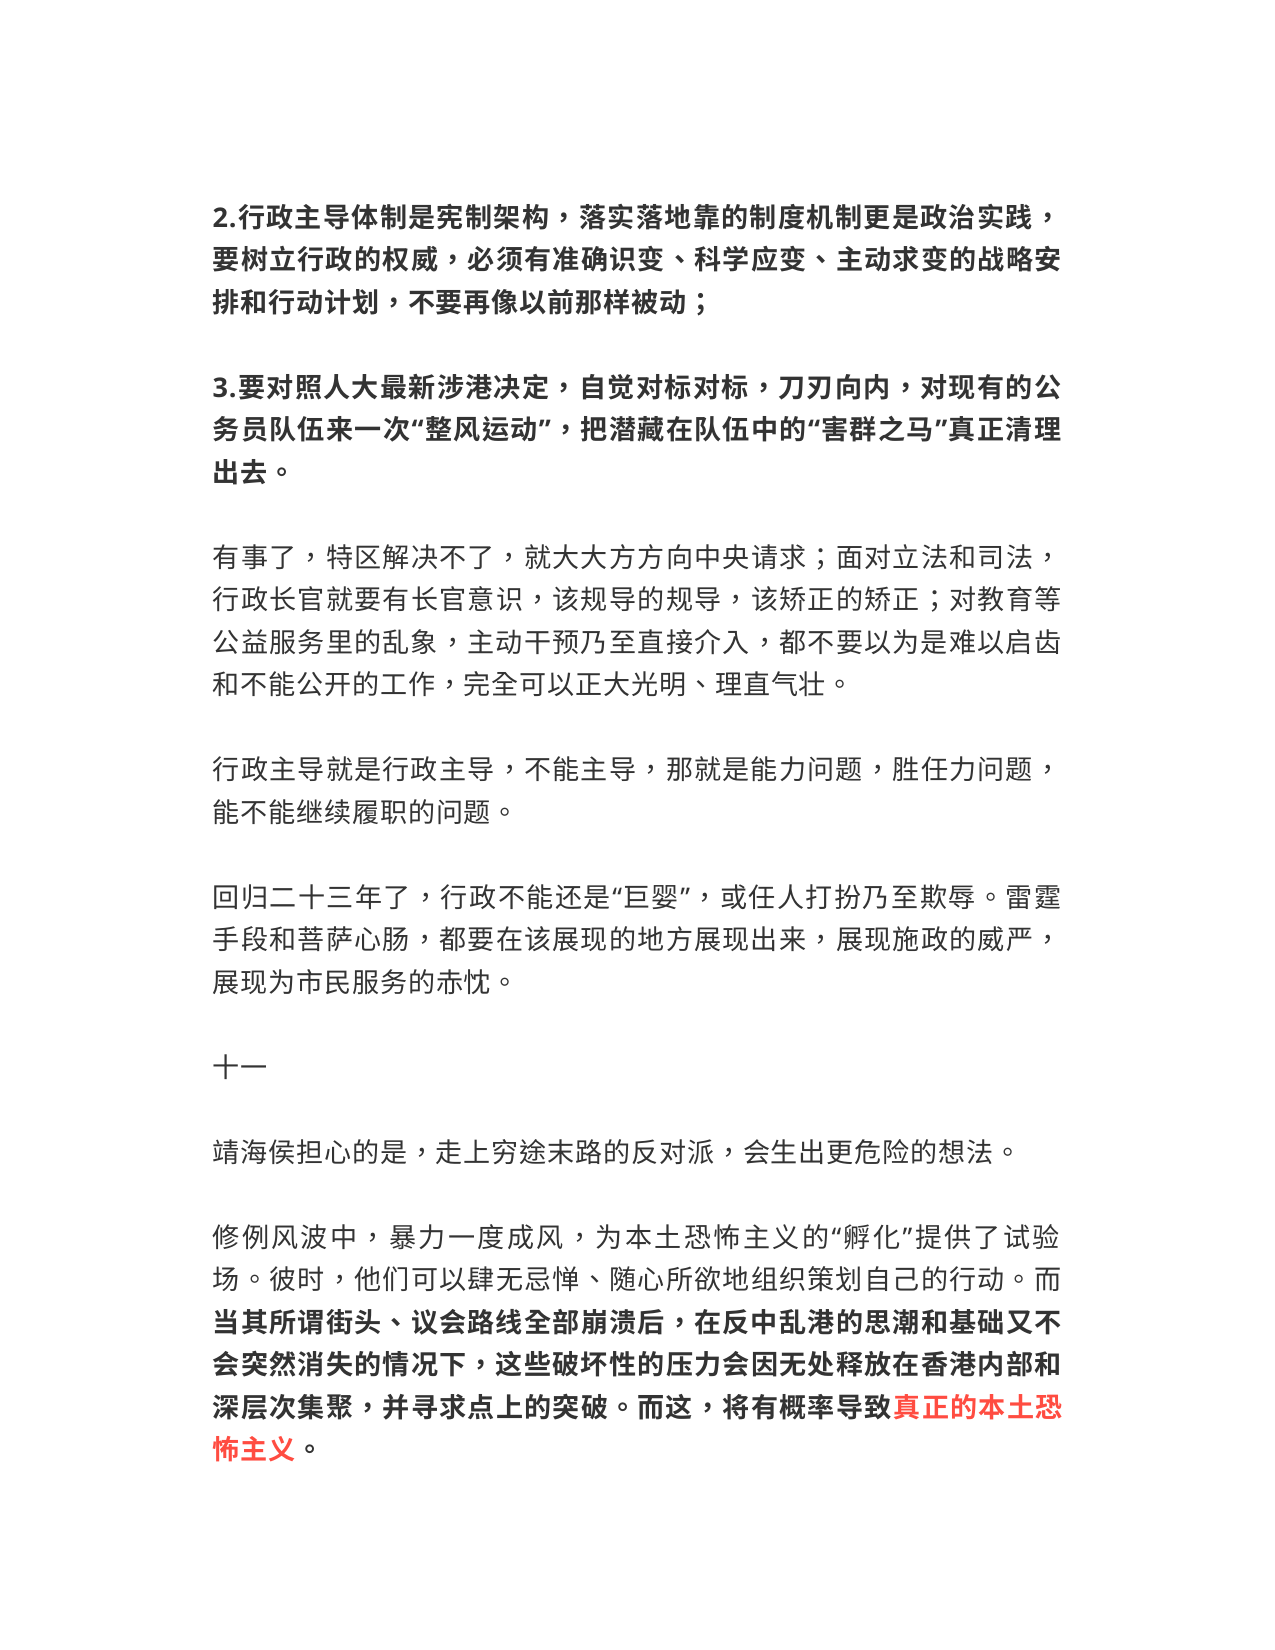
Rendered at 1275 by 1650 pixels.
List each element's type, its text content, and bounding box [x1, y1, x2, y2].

text 有事了，特区解决不了，就大大方方向中央请求；面对立法和司法，行政长官就要有长官意识，该规导的规导，该矫正的矫正；对教育等公益服务里的乱象，主动干预乃至直接介入，都不要以为是难以启齿和不能公开的工作，完全可以正大光明、理直气壮。 [212, 532, 1062, 702]
text 行政主导就是行政主导，不能主导，那就是能力问题，胜任力问题，能不能继续履职的问题。 [212, 745, 1062, 830]
text 3.要对照人大最新涉港决定，自觉对标对标，刀刃向内，对现有的公务员队伍来一次“整风运动”，把潜藏在队伍中的“害群之马”真正清理出去。 [212, 362, 1062, 490]
text 靖海侯担心的是，走上穷途末路的反对派，会生出更危险的想法。 [212, 1127, 1062, 1170]
text 十一 [212, 1042, 1062, 1085]
text 修例风波中，暴力一度成风，为本土恐怖主义的“孵化”提供了试验场。彼时，他们可以肆无忌惮、随心所欲地组织策划自己的行动。而当其所谓街头、议会路线全部崩溃后，在反中乱港的思潮和基础又不会突然消失的情况下，这些破坏性的压力会因无处释放在香港内部和深层次集聚，并寻求点上的突破。而这，将有概率导致真正的本土恐怖主义。 [212, 1212, 1062, 1467]
text 2.行政主导体制是宪制架构，落实落地靠的制度机制更是政治实践，要树立行政的权威，必须有准确识变、科学应变、主动求变的战略安排和行动计划，不要再像以前那样被动； [212, 192, 1062, 320]
text 回归二十三年了，行政不能还是“巨婴”，或任人打扮乃至欺辱。雷霆手段和菩萨心肠，都要在该展现的地方展现出来，展现施政的威严，展现为市民服务的赤忱。 [212, 872, 1062, 1000]
